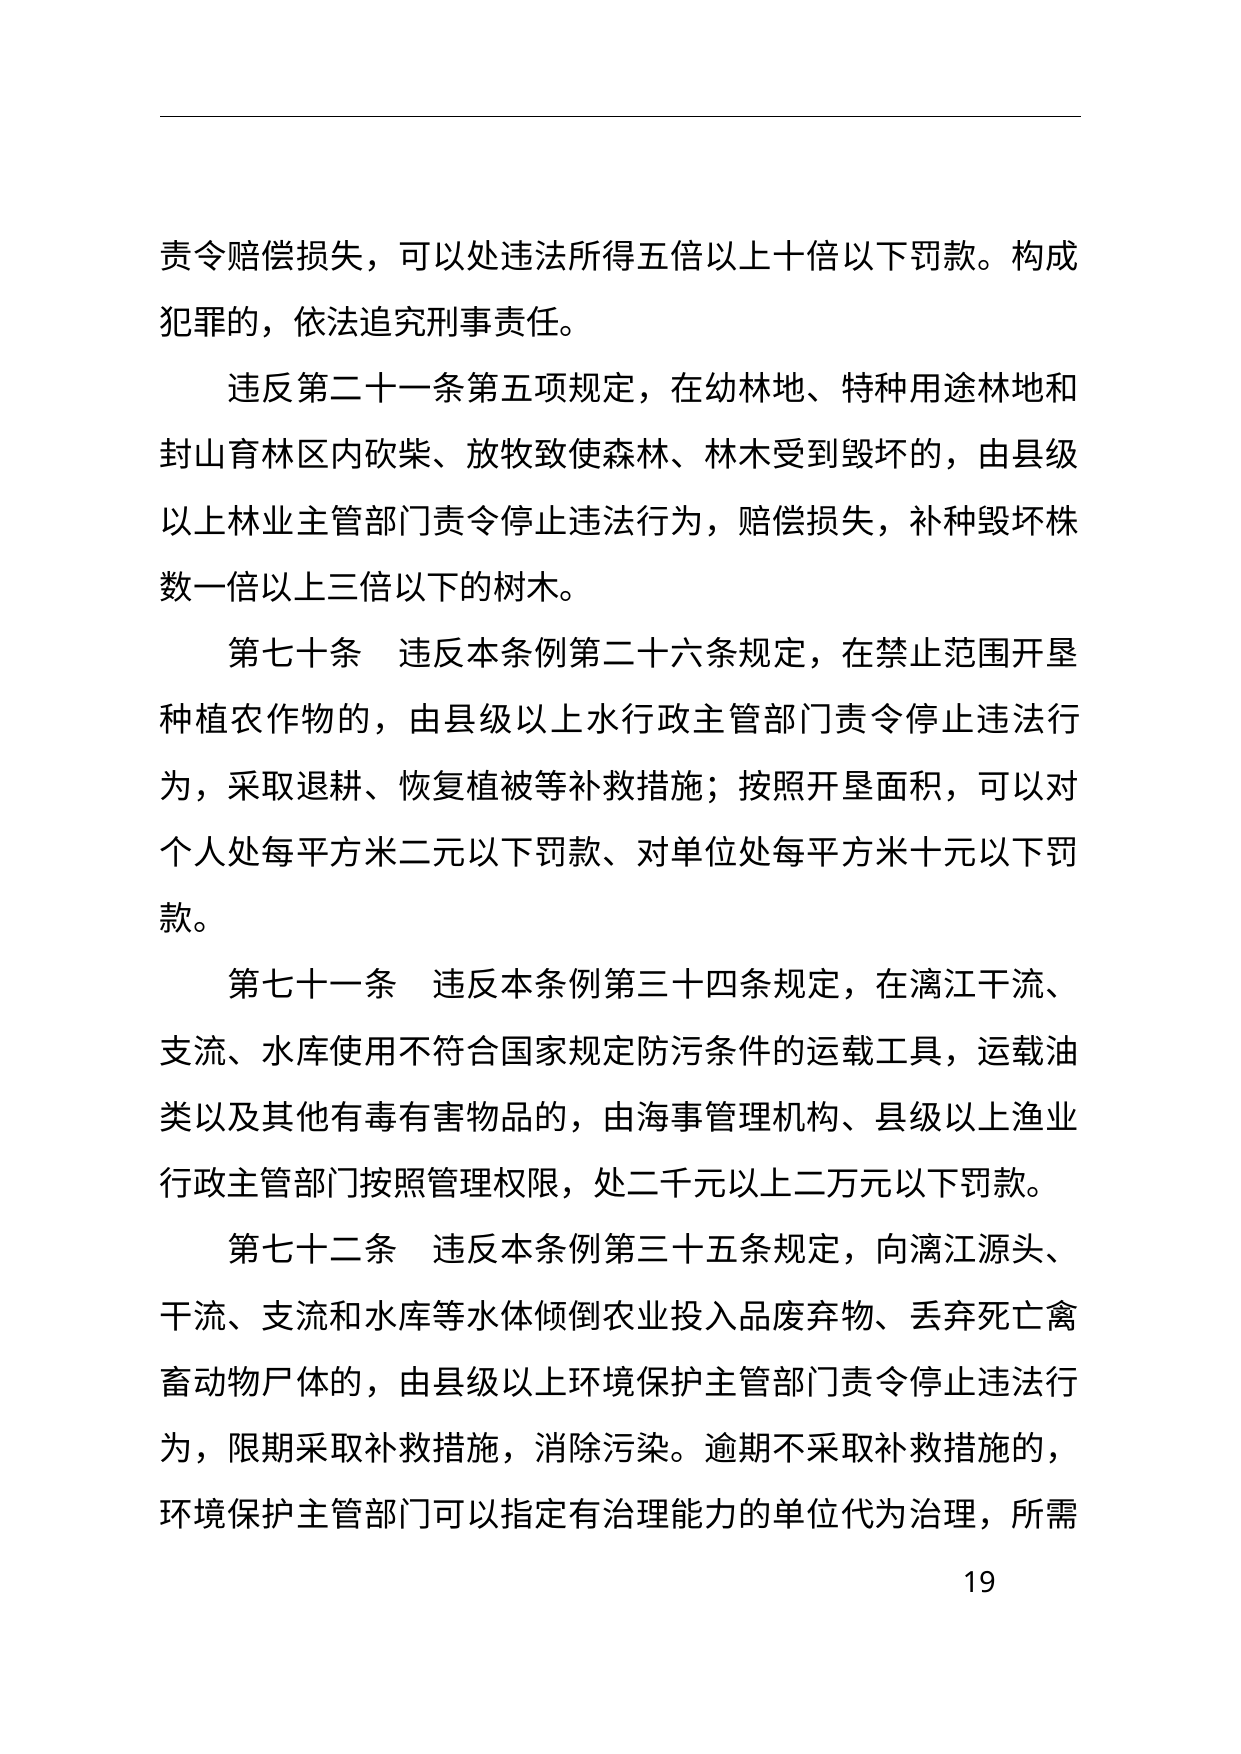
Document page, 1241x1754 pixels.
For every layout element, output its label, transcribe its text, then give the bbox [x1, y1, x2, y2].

text 违反第二十一条第五项规定，在幼林地、特种用途林地和封山育林区内砍柴、放牧致使森林、林木受到毁坏的，由县级以上林业主管部门责令停止违法行为，赔偿损失，补种毁坏株数一倍以上三倍以下的树木。 [159, 353, 1081, 618]
text 第七十一条 违反本条例第三十四条规定，在漓江干流、支流、水库使用不符合国家规定防污条件的运载工具，运载油类以及其他有毒有害物品的，由海事管理机构、县级以上渔业行政主管部门按照管理权限，处二千元以上二万元以下罚款。 [159, 949, 1081, 1214]
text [159, 220, 1081, 353]
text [159, 1214, 1081, 1545]
text 第七十条 违反本条例第二十六条规定，在禁止范围开垦种植农作物的，由县级以上水行政主管部门责令停止违法行为，采取退耕、恢复植被等补救措施；按照开垦面积，可以对个人处每平方米二元以下罚款、对单位处每平方米十元以下罚款。 [159, 618, 1081, 949]
